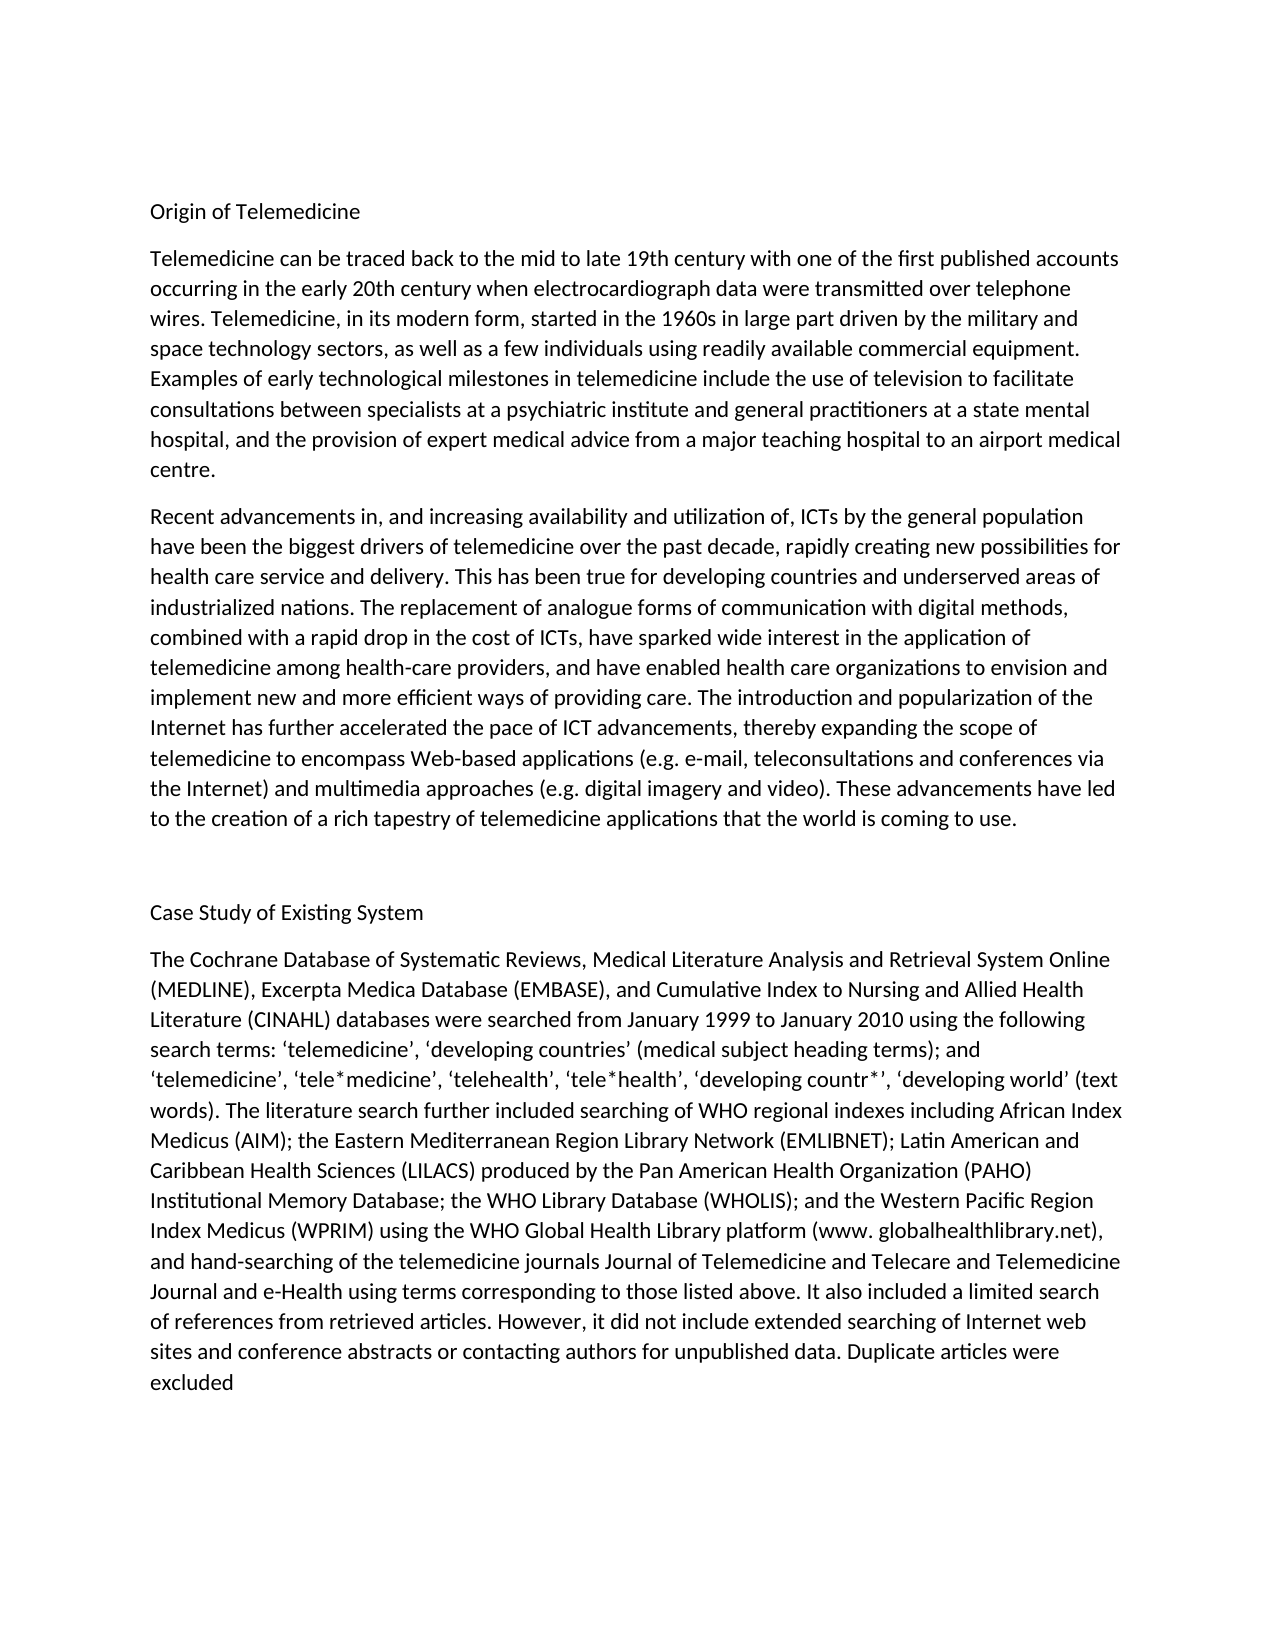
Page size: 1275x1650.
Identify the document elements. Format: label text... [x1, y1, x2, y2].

text Case Study of Existing System [150, 898, 1125, 926]
text The Cochrane Database of Systematic Reviews, Medical Literature Analysis and Retrieval System Online (MEDLINE), Excerpta Medica Database (EMBASE), and Cumulative Index to Nursing and Allied Health Literature (CINAHL) databases were searched from January 1999 to January 2010 using the following search terms: ‘telemedicine’, ‘developing countries’ (medical subject heading terms); and ‘telemedicine’, ‘tele*medicine’, ‘telehealth’, ‘tele*health’, ‘developing countr*’, ‘developing world’ (text words). The literature search further included searching of WHO regional indexes including African Index Medicus (AIM); the Eastern Mediterranean Region Library Network (EMLIBNET); Latin American and Caribbean Health Sciences (LILACS) produced by the Pan American Health Organization (PAHO) Institutional Memory Database; the WHO Library Database (WHOLIS); and the Western Pacific Region Index Medicus (WPRIM) using the WHO Global Health Library platform (www. globalhealthlibrary.net), and hand-searching of the telemedicine journals Journal of Telemedicine and Telecare and Telemedicine Journal and e-Health using terms corresponding to those listed above. It also included a limited search of references from retrieved articles. However, it did not include extended searching of Internet web sites and conference abstracts or contacting authors for unpublished data. Duplicate articles were excluded [150, 945, 1125, 1396]
text Recent advancements in, and increasing availability and utilization of, ICTs by the general population have been the biggest drivers of telemedicine over the past decade, rapidly creating new possibilities for health care service and delivery. This has been true for developing countries and underserved areas of industrialized nations. The replacement of analogue forms of communication with digital methods, combined with a rapid drop in the cost of ICTs, have sparked wide interest in the application of telemedicine among health-care providers, and have enabled health care organizations to envision and implement new and more efficient ways of providing care. The introduction and popularization of the Internet has further accelerated the pace of ICT advancements, thereby expanding the scope of telemedicine to encompass Web-based applications (e.g. e-mail, teleconsultations and conferences via the Internet) and multimedia approaches (e.g. digital imagery and video). These advancements have led to the creation of a rich tapestry of telemedicine applications that the world is coming to use. [150, 502, 1125, 832]
text Origin of Telemedicine [150, 197, 1125, 225]
text Telemedicine can be traced back to the mid to late 19th century with one of the first published accounts occurring in the early 20th century when electrocardiograph data were transmitted over telephone wires. Telemedicine, in its modern form, started in the 1960s in large part driven by the military and space technology sectors, as well as a few individuals using readily available commercial equipment. Examples of early technological milestones in telemedicine include the use of television to facilitate consultations between specialists at a psychiatric institute and general practitioners at a state mental hospital, and the provision of expert medical advice from a major teaching hospital to an airport medical centre. [150, 244, 1125, 483]
